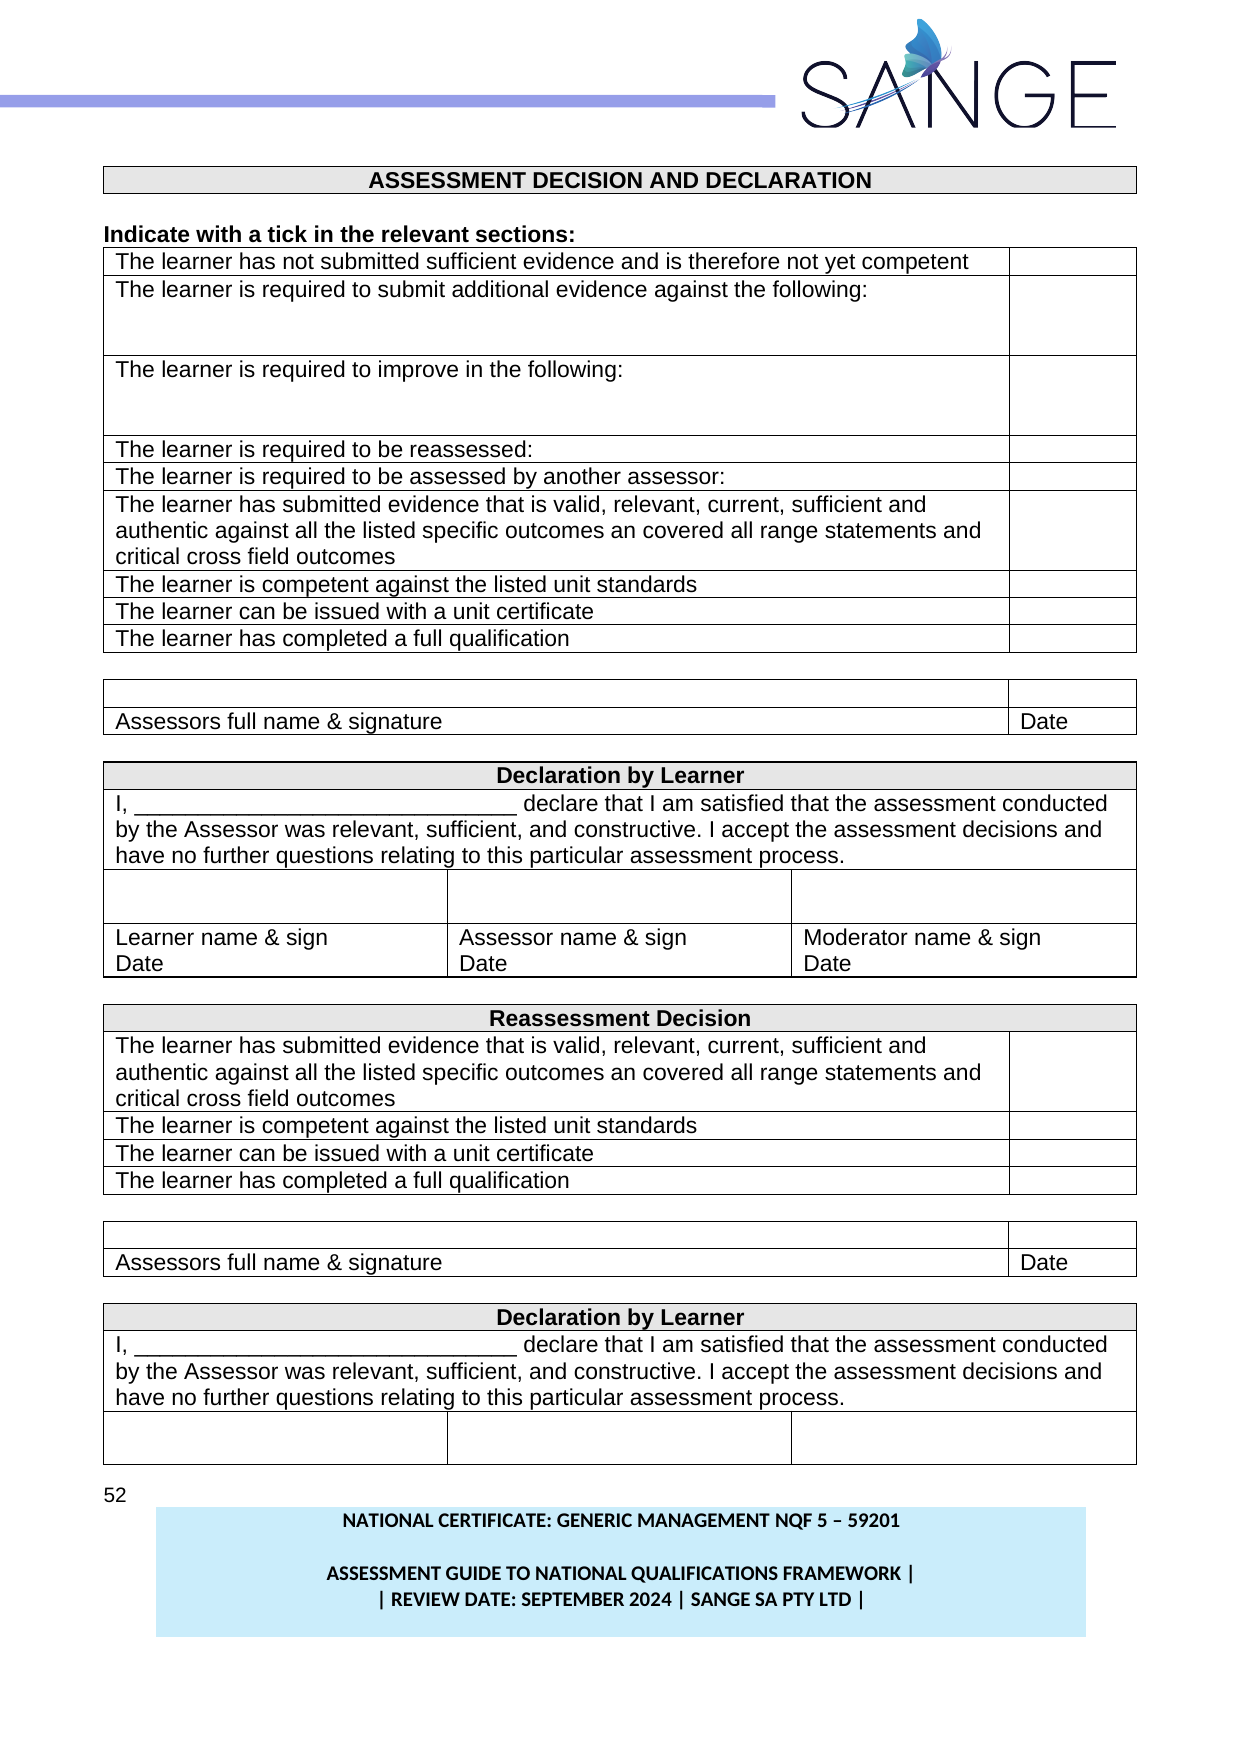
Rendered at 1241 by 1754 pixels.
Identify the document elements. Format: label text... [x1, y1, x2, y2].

table_cell Date [1009, 1249, 1136, 1276]
table_cell [1010, 1032, 1136, 1111]
table_cell [1010, 276, 1136, 354]
table_header [1010, 248, 1136, 274]
table_cell [1010, 598, 1136, 624]
table_cell [104, 1412, 447, 1464]
table_cell [792, 1412, 1136, 1464]
table_cell The learner is required to be reassessed: [104, 436, 1009, 462]
table_cell I, ______________________________ declare that I am satisfied that the assessment conducted by the Assessor was relevant, sufficient, and constructive. I accept the assessment decisions and have no further questions relating to this particular assessment process. [104, 1331, 1136, 1411]
table_header [1009, 680, 1136, 707]
table_cell [1010, 1140, 1136, 1166]
table_cell [1010, 356, 1136, 435]
table_cell The learner is competent against the listed unit standards [104, 571, 1009, 597]
picture [801, 18, 1116, 128]
table_header The learner has not submitted sufficient evidence and is therefore not yet competent [104, 248, 1009, 274]
table_cell Date [1009, 708, 1136, 734]
table_cell [104, 870, 447, 923]
table_cell I, ______________________________ declare that I am satisfied that the assessment conducted by the Assessor was relevant, sufficient, and constructive. I accept the assessment decisions and have no further questions relating to this particular assessment process. [104, 790, 1136, 869]
table_cell The learner has submitted evidence that is valid, relevant, current, sufficient and authentic against all the listed specific outcomes an covered all range statements and critical cross field outcomes [104, 1032, 1009, 1111]
table_cell [448, 1412, 791, 1464]
table_cell Assessors full name & signature [104, 708, 1008, 734]
text Indicate with a tick in the relevant sections: [103, 221, 1137, 247]
table_cell [448, 870, 791, 923]
table_cell The learner has submitted evidence that is valid, relevant, current, sufficient and authentic against all the listed specific outcomes an covered all range statements and critical cross field outcomes [104, 491, 1009, 569]
table_cell [1010, 1112, 1136, 1139]
table_cell [1010, 491, 1136, 569]
table_header Reassessment Decision [104, 1005, 1136, 1031]
table_cell Assessor name & sign Date [448, 924, 791, 976]
table_header [104, 680, 1008, 707]
table_cell [1010, 625, 1136, 652]
table_cell Moderator name & sign Date [792, 924, 1136, 976]
table_cell The learner has completed a full qualification [104, 1167, 1009, 1193]
table_cell Learner name & sign Date [104, 924, 447, 976]
table_header Declaration by Learner [104, 763, 1136, 789]
table_cell [792, 870, 1136, 923]
table_cell The learner has completed a full qualification [104, 625, 1009, 652]
table_header ASSESSMENT DECISION AND DECLARATION [104, 167, 1136, 193]
table_cell The learner is required to be assessed by another assessor: [104, 463, 1009, 489]
table_cell [1010, 571, 1136, 597]
table_cell [1010, 463, 1136, 489]
table_cell The learner is competent against the listed unit standards [104, 1112, 1009, 1139]
table_header Declaration by Learner [104, 1304, 1136, 1330]
table_cell The learner is required to improve in the following: [104, 356, 1009, 435]
table_cell [1010, 1167, 1136, 1193]
table_cell The learner can be issued with a unit certificate [104, 598, 1009, 624]
table_cell The learner is required to submit additional evidence against the following: [104, 276, 1009, 354]
table_header [1009, 1222, 1136, 1248]
table_cell The learner can be issued with a unit certificate [104, 1140, 1009, 1166]
table_header [104, 1222, 1008, 1248]
table_cell [1010, 436, 1136, 462]
table_cell Assessors full name & signature [104, 1249, 1008, 1276]
